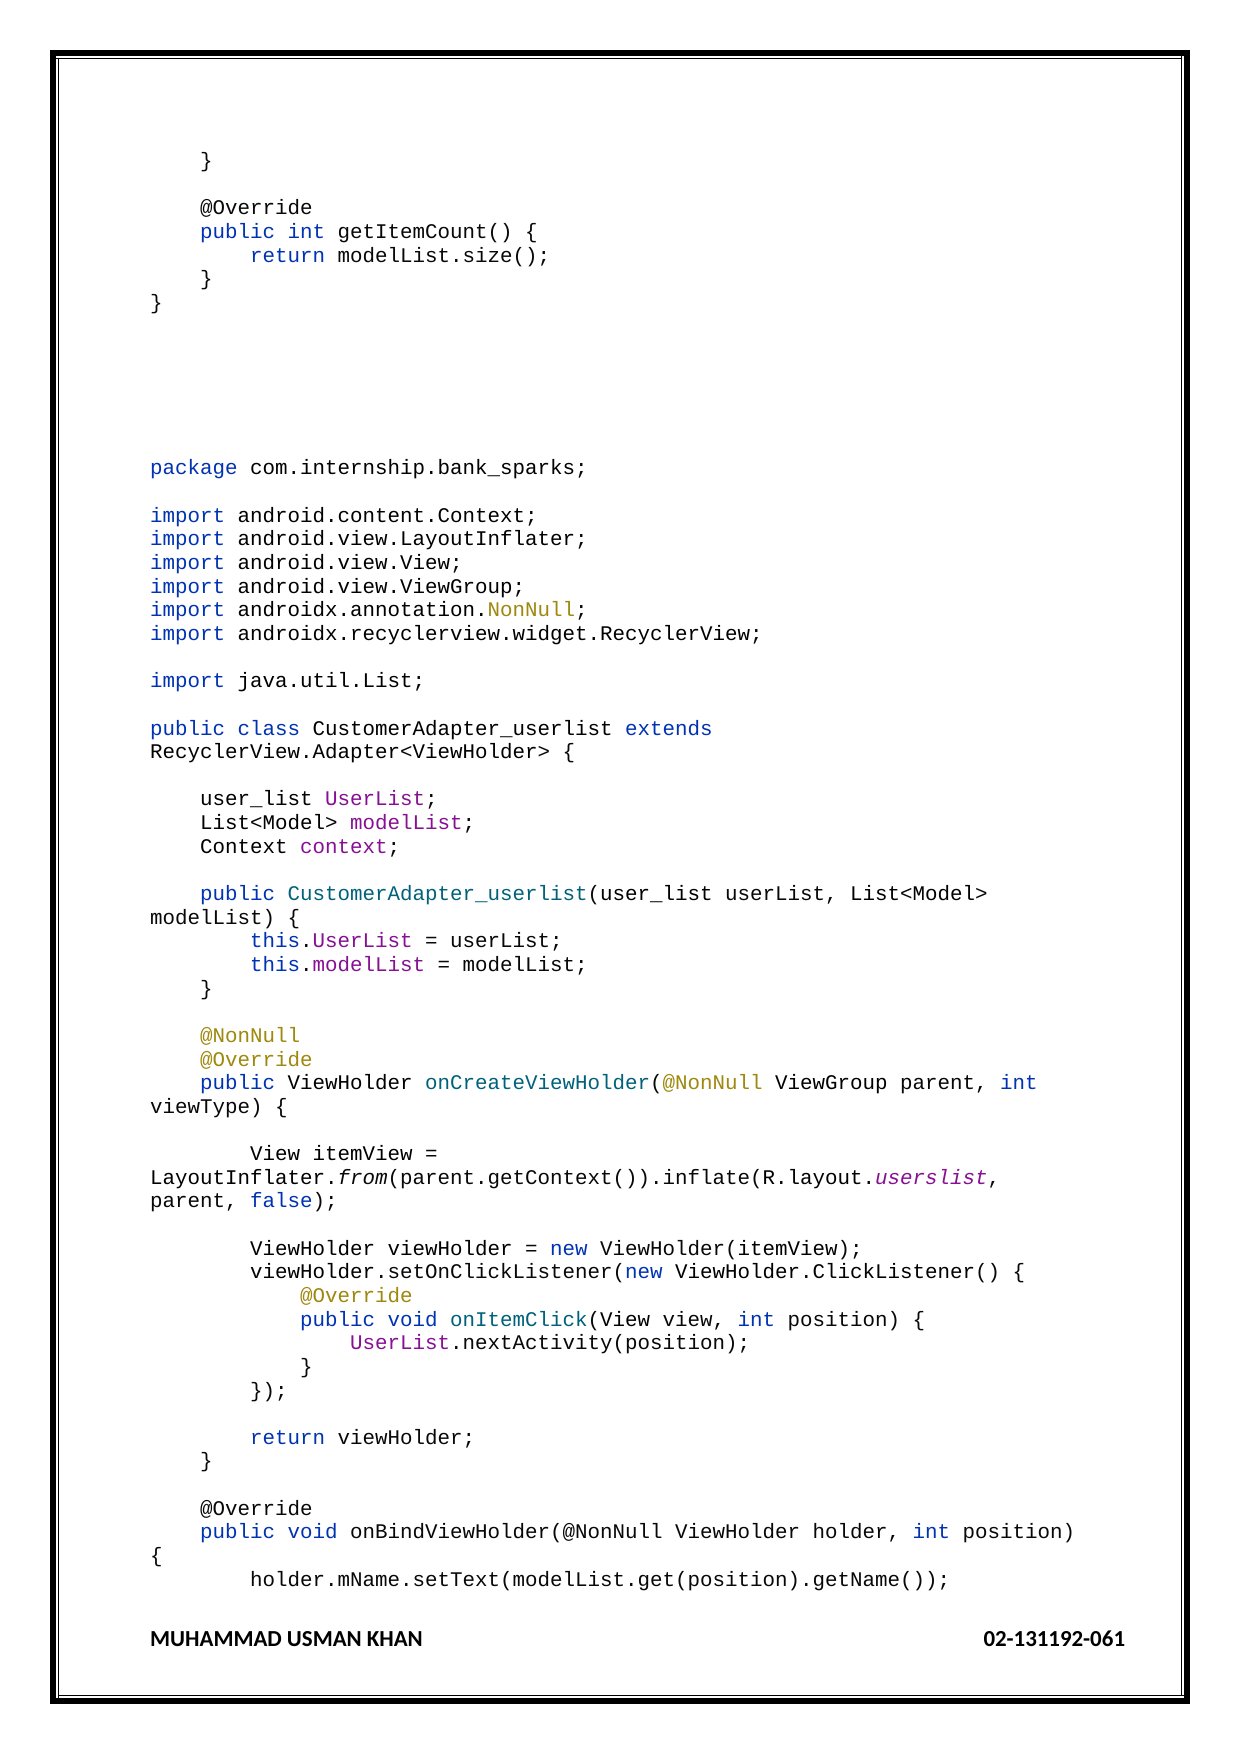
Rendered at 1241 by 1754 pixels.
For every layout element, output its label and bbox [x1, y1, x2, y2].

text [150, 150, 1090, 316]
text [150, 457, 1090, 1592]
